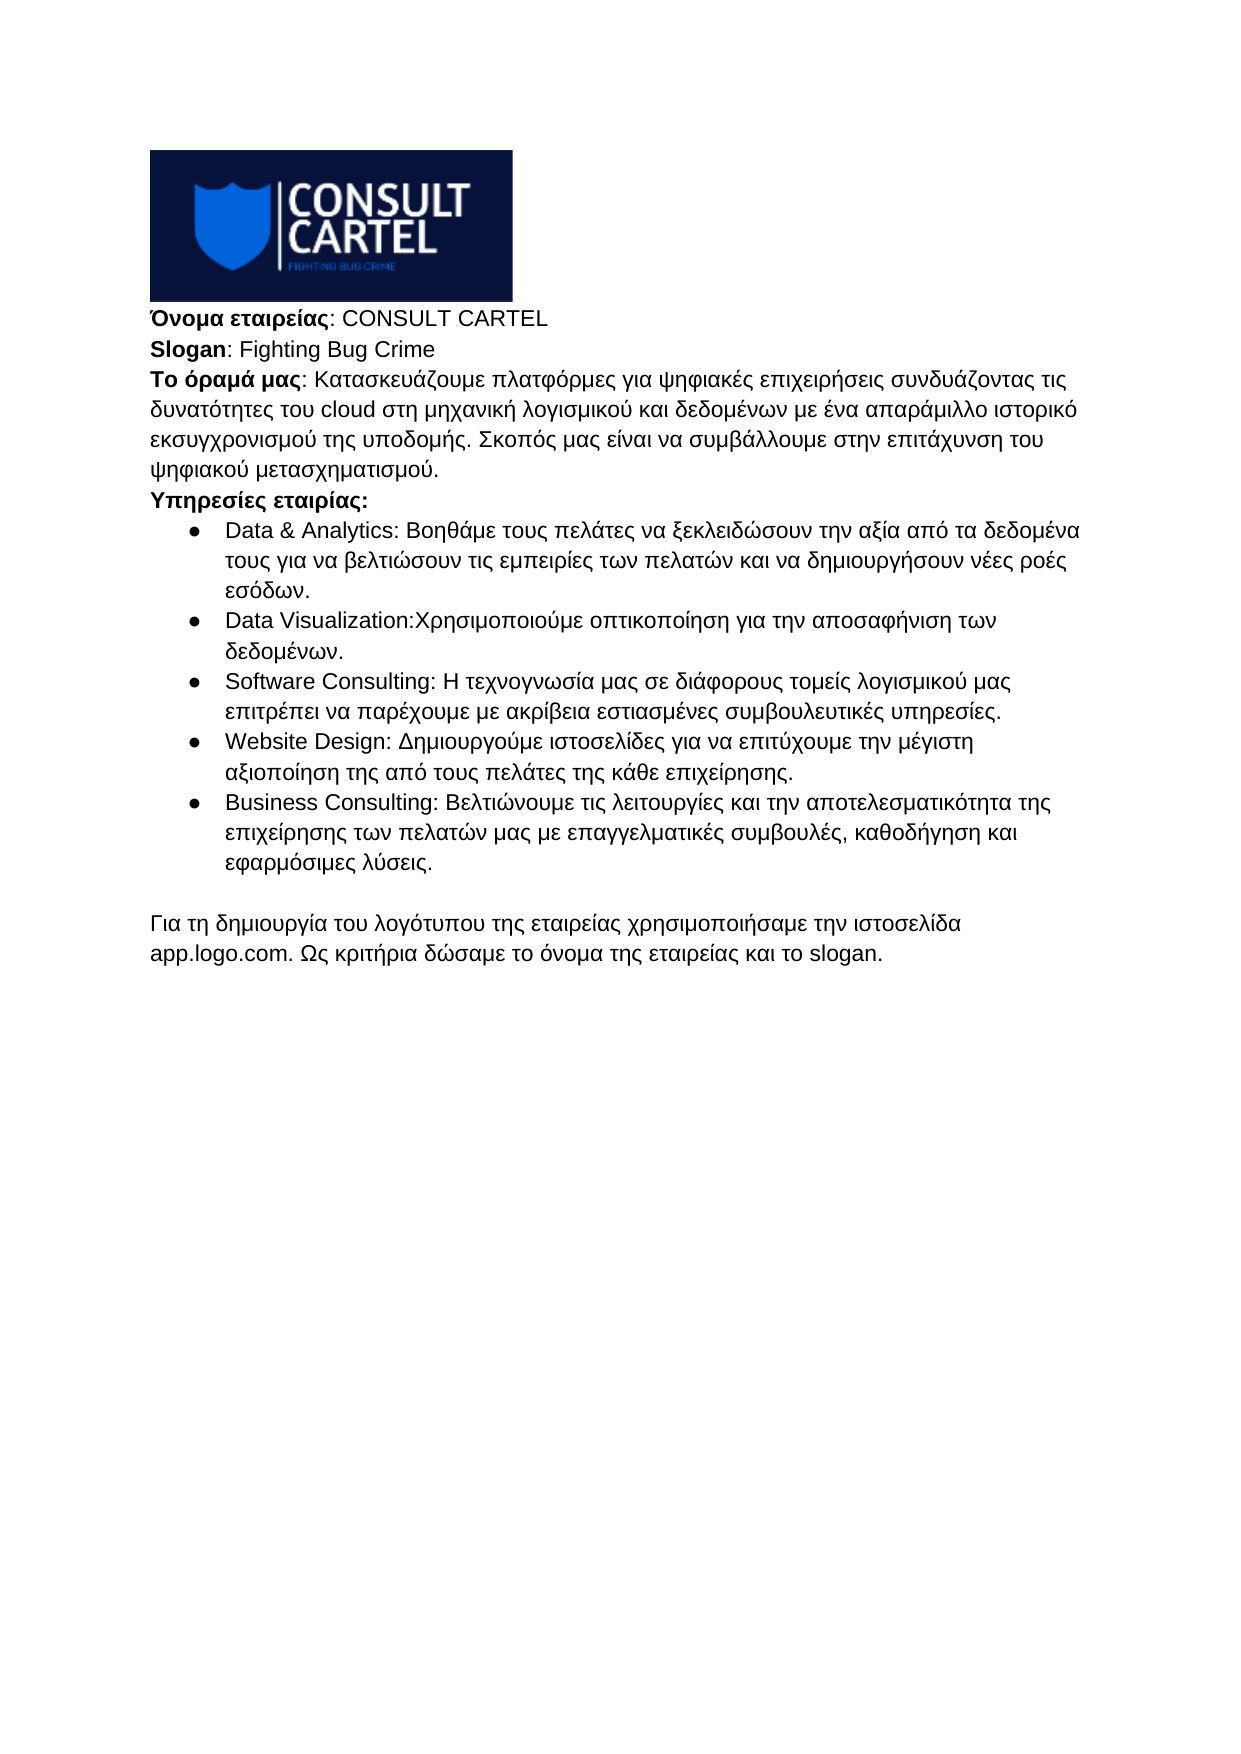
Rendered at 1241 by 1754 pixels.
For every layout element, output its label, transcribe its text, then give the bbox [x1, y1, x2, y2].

text Υπηρεσίες εταιρίας: [150, 487, 1090, 513]
text Το όραμά μας: Κατασκευάζουμε πλατφόρμες για ψηφιακές επιχειρήσεις συνδυάζοντας τις δυνατότητες του cloud στη μηχανική λογισμικού και δεδομένων με ένα απαράμιλλο ιστορικό εκσυγχρονισμού της υποδομής. Σκοπός μας είναι να συμβάλλουμε στην επιτάχυνση του ψηφιακού μετασχηματισμού. [150, 366, 1090, 483]
text Για τη δημιουργία του λογότυπου της εταιρείας χρησιμοποιήσαμε την ιστοσελίδα app.logo.com. Ως κριτήρια δώσαμε το όνομα της εταιρείας και το slogan. [150, 909, 1090, 966]
list Data & Analytics: Βοηθάμε τους πελάτες να ξεκλειδώσουν την αξία από τα δεδομένα τους για να βελτιώσουν τις εμπειρίες των πελατών και να δημιουργήσουν νέες ροές εσόδων. [187, 517, 1090, 604]
text Όνομα εταιρείας: CONSULT CARTEL [150, 305, 1090, 332]
text Slogan: Fighting Bug Crime [150, 336, 1090, 362]
list Data Visualization:Χρησιμοποιούμε οπτικοποίηση για την αποσαφήνιση των δεδομένων. [187, 607, 1090, 664]
list Business Consulting: Βελτιώνουμε τις λειτουργίες και την αποτελεσματικότητα της επιχείρησης των πελατών μας με επαγγελματικές συμβουλές, καθοδήγηση και εφαρμόσιμες λύσεις. [187, 789, 1090, 876]
list Website Design: Δημιουργούμε ιστοσελίδες για να επιτύχουμε την μέγιστη αξιοποίηση της από τους πελάτες της κάθε επιχείρησης. [187, 728, 1090, 785]
picture [150, 150, 513, 302]
list Software Consulting: Η τεχνογνωσία μας σε διάφορους τομείς λογισμικού μας επιτρέπει να παρέχουμε με ακρίβεια εστιασμένες συμβουλευτικές υπηρεσίες. [187, 668, 1090, 724]
